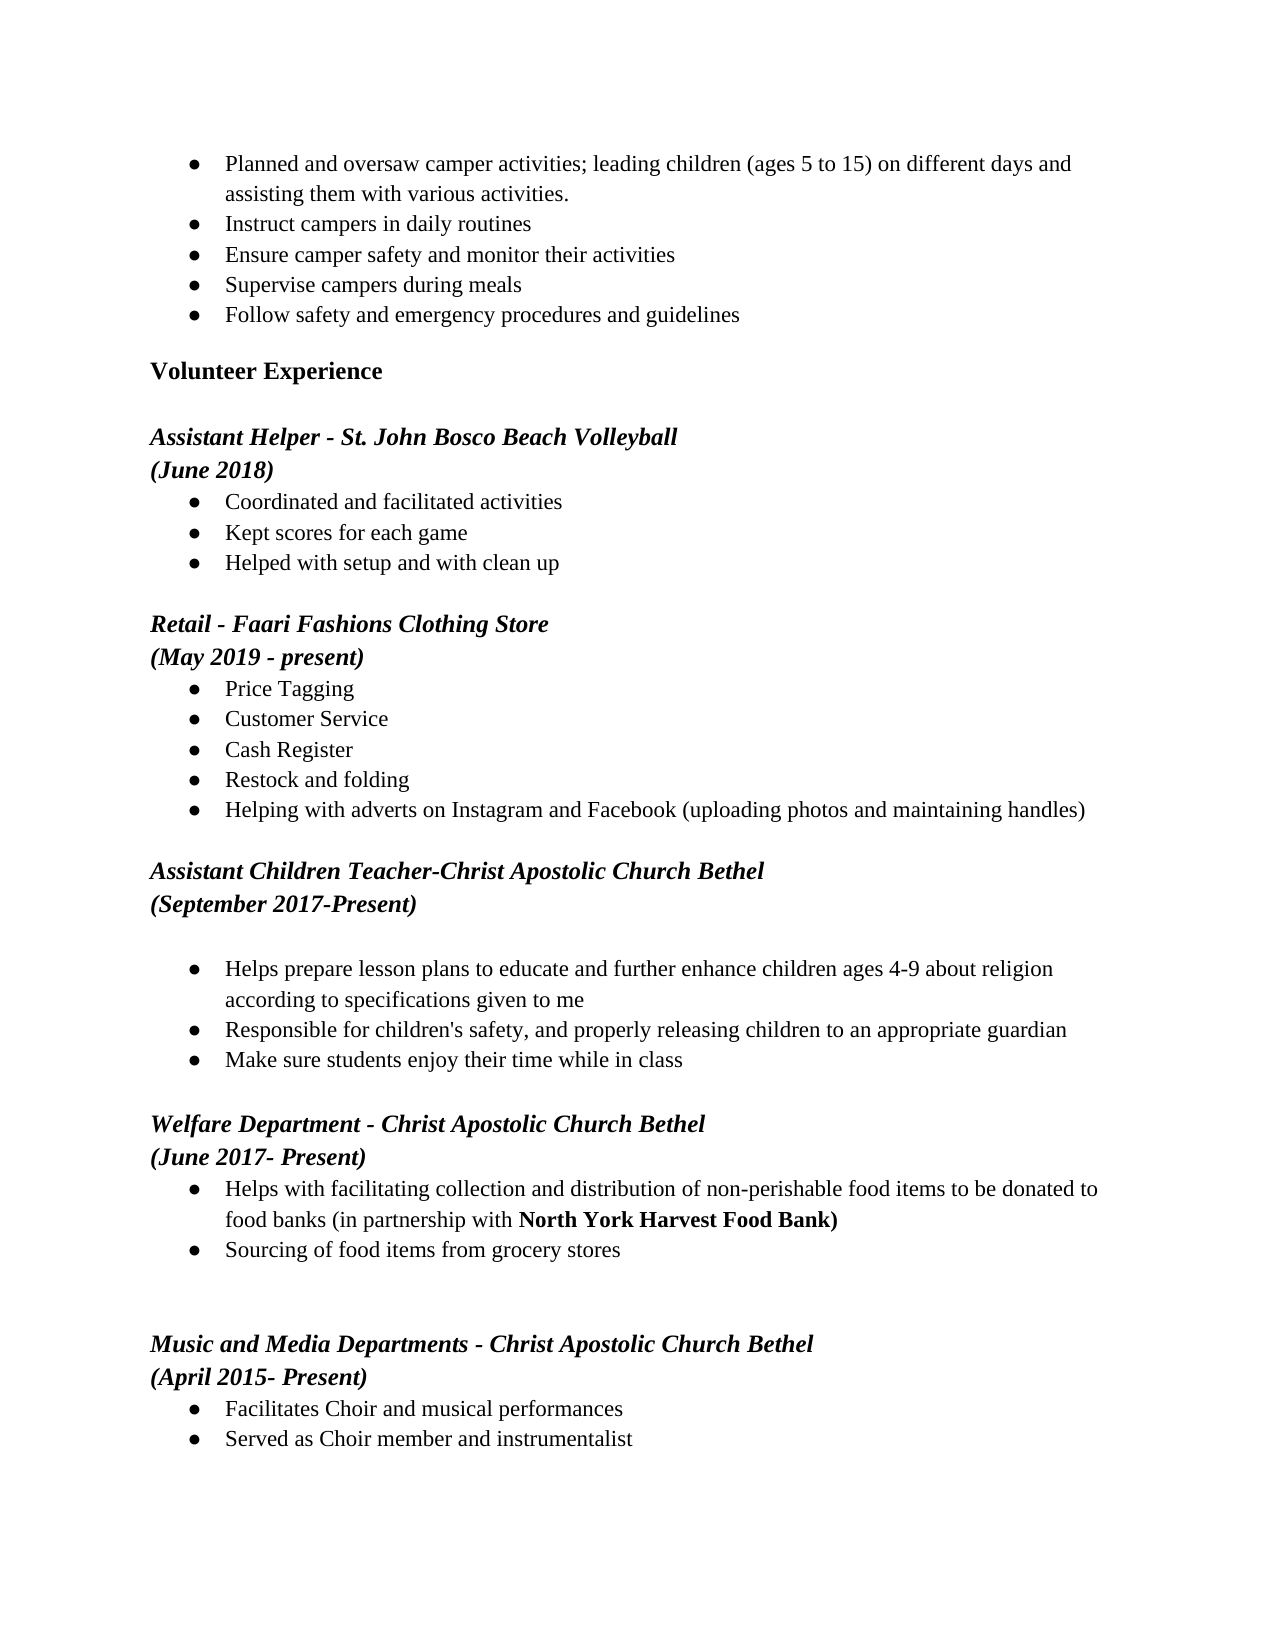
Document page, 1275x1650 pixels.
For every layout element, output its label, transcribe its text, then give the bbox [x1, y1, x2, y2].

list Cash Register [187, 736, 1125, 762]
list Coordinated and facilitated activities [187, 488, 1125, 515]
text Volunteer Experience [150, 356, 1125, 385]
text Assistant Children Teacher-Christ Apostolic Church Bethel [150, 856, 1125, 885]
text Retail - Faari Fashions Clothing Store [150, 609, 1125, 638]
list Helped with setup and with clean up [187, 549, 1125, 575]
list Helping with adverts on Instagram and Facebook (uploading photos and maintaining handles) [187, 796, 1125, 822]
list Responsible for children's safety, and properly releasing children to an appropriate guardian [187, 1016, 1125, 1042]
list Restock and folding [187, 766, 1125, 792]
text (June 2017- Present) [150, 1142, 1125, 1171]
list Supervise campers during meals [187, 271, 1125, 297]
list Served as Choir member and instrumentalist [187, 1426, 1125, 1452]
text (September 2017-Present) [150, 889, 1125, 918]
list Customer Service [187, 705, 1125, 732]
text Music and Media Departments - Christ Apostolic Church Bethel [150, 1329, 1125, 1358]
text (May 2019 - present) [150, 642, 1125, 671]
text (June 2018) [150, 455, 1125, 484]
list Price Tagging [187, 675, 1125, 702]
list Planned and oversaw camper activities; leading children (ages 5 to 15) on different days and assisting them with various activities. [187, 150, 1125, 207]
list Ensure camper safety and monitor their activities [187, 241, 1125, 267]
list Helps with facilitating collection and distribution of non-perishable food items to be donated to food banks (in partnership with North York Harvest Food Bank) [187, 1175, 1125, 1232]
list Kept scores for each game [187, 518, 1125, 545]
list Facilitates Choir and musical performances [187, 1395, 1125, 1422]
text Assistant Helper - St. John Bosco Beach Volleyball [150, 422, 1125, 451]
list Instruct campers in daily routines [187, 210, 1125, 237]
list Follow safety and emergency procedures and guidelines [187, 301, 1125, 327]
text Welfare Department - Christ Apostolic Church Bethel [150, 1109, 1125, 1138]
list Helps prepare lesson plans to educate and further enhance children ages 4-9 about religion according to specifications given to me [187, 956, 1125, 1012]
list Make sure students enjoy their time while in class [187, 1046, 1125, 1072]
text (April 2015- Present) [150, 1362, 1125, 1391]
list Sourcing of food items from grocery stores [187, 1236, 1125, 1262]
